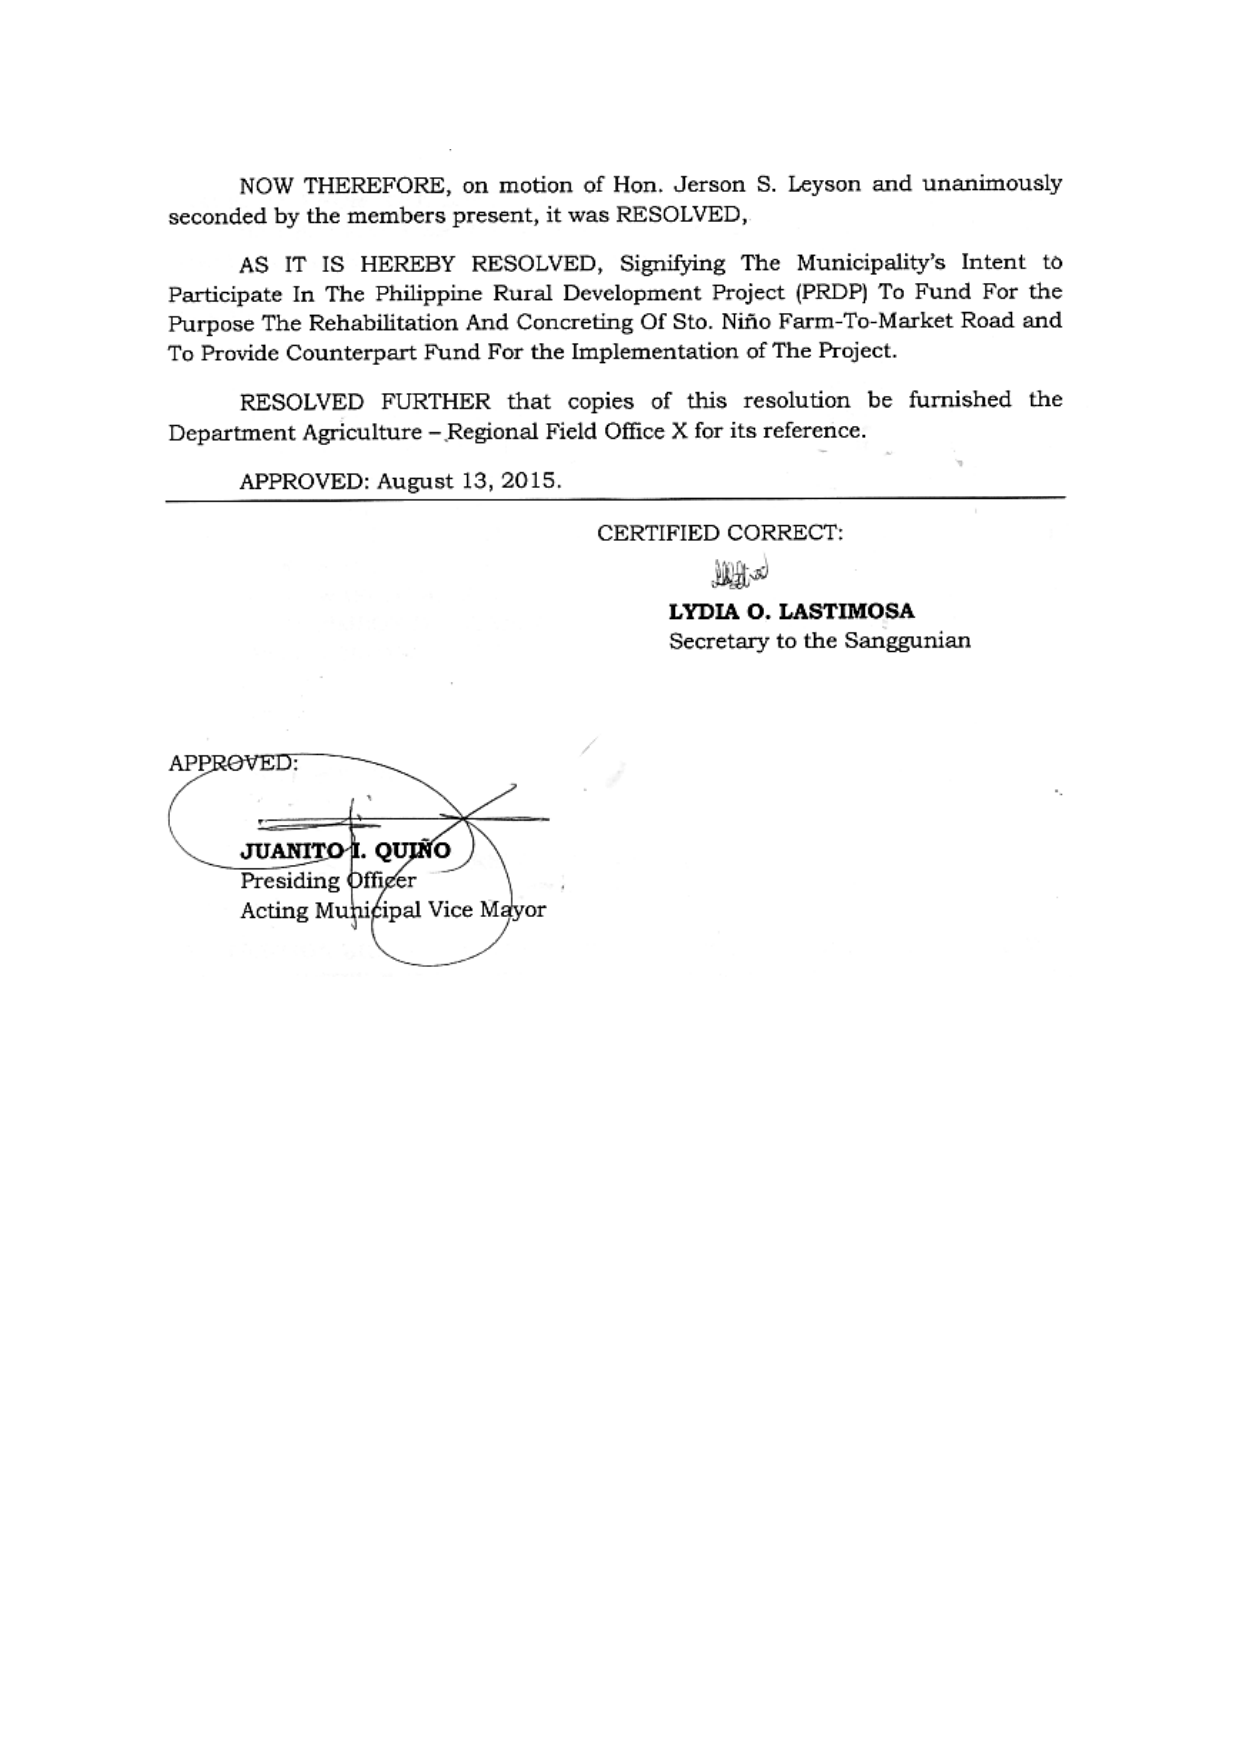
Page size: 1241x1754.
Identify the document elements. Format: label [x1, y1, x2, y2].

picture [150, 149, 1091, 977]
